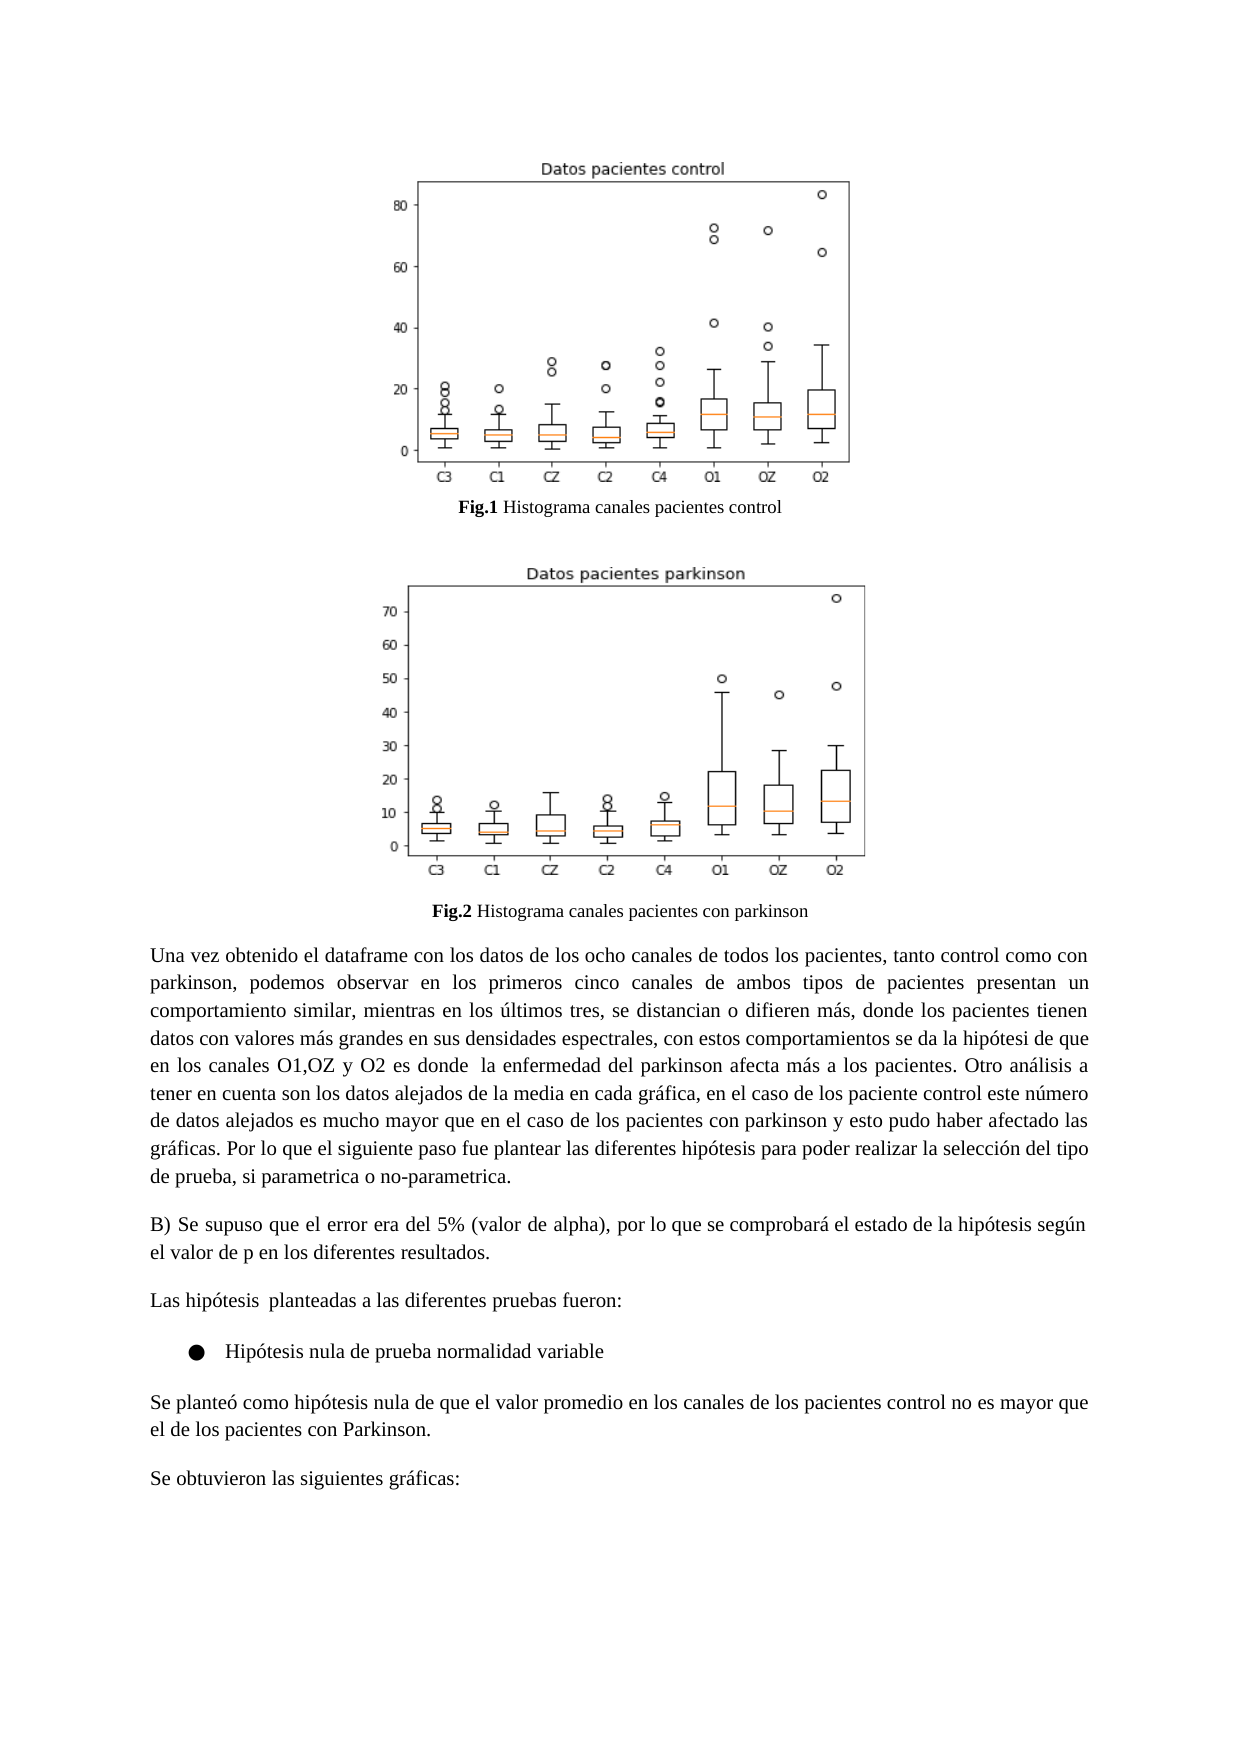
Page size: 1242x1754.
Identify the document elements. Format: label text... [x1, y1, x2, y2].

text Una vez obtenido el dataframe con los datos de los ocho canales de todos los pacientes, tanto control como con parkinson, podemos observar en los primeros cinco canales de ambos tipos de pacientes presentan un comportamiento similar, mientras en los últimos tres, se distancian o difieren más, donde los pacientes tienen datos con valores más grandes en sus densidades espectrales, con estos comportamientos se da la hipótesi de que en los canales O1,OZ y O2 es donde la enfermedad del parkinson afecta más a los pacientes. Otro análisis a tener en cuenta son los datos alejados de la media en cada gráfica, en el caso de los paciente control este número de datos alejados es mucho mayor que en el caso de los pacientes con parkinson y esto pudo haber afectado las gráficas. Por lo que el siguiente paso fue plantear las diferentes hipótesis para poder realizar la selección del tipo de prueba, si parametrica o no-parametrica. [150, 943, 1090, 1188]
picture [393, 162, 850, 482]
text Se obtuvieron las siguientes gráficas: [150, 1466, 1123, 1490]
text Las hipótesis planteadas a las diferentes pruebas fueron: [150, 1288, 1123, 1312]
text Se planteó como hipótesis nula de que el valor promedio en los canales de los pacientes control no es mayor que el de los pacientes con Parkinson. [150, 1389, 1090, 1441]
text Fig.1 Histograma canales pacientes control [175, 496, 1066, 517]
picture [382, 567, 866, 875]
list Se supuso que el error era del 5% (valor de alpha), por lo que se comprobará el estado de la hipótesis según el valor de p en los diferentes resultados. [150, 1212, 1090, 1264]
text Fig.2 Histograma canales pacientes con parkinson [175, 900, 1066, 922]
list Hipótesis nula de prueba normalidad variable [187, 1337, 1123, 1365]
